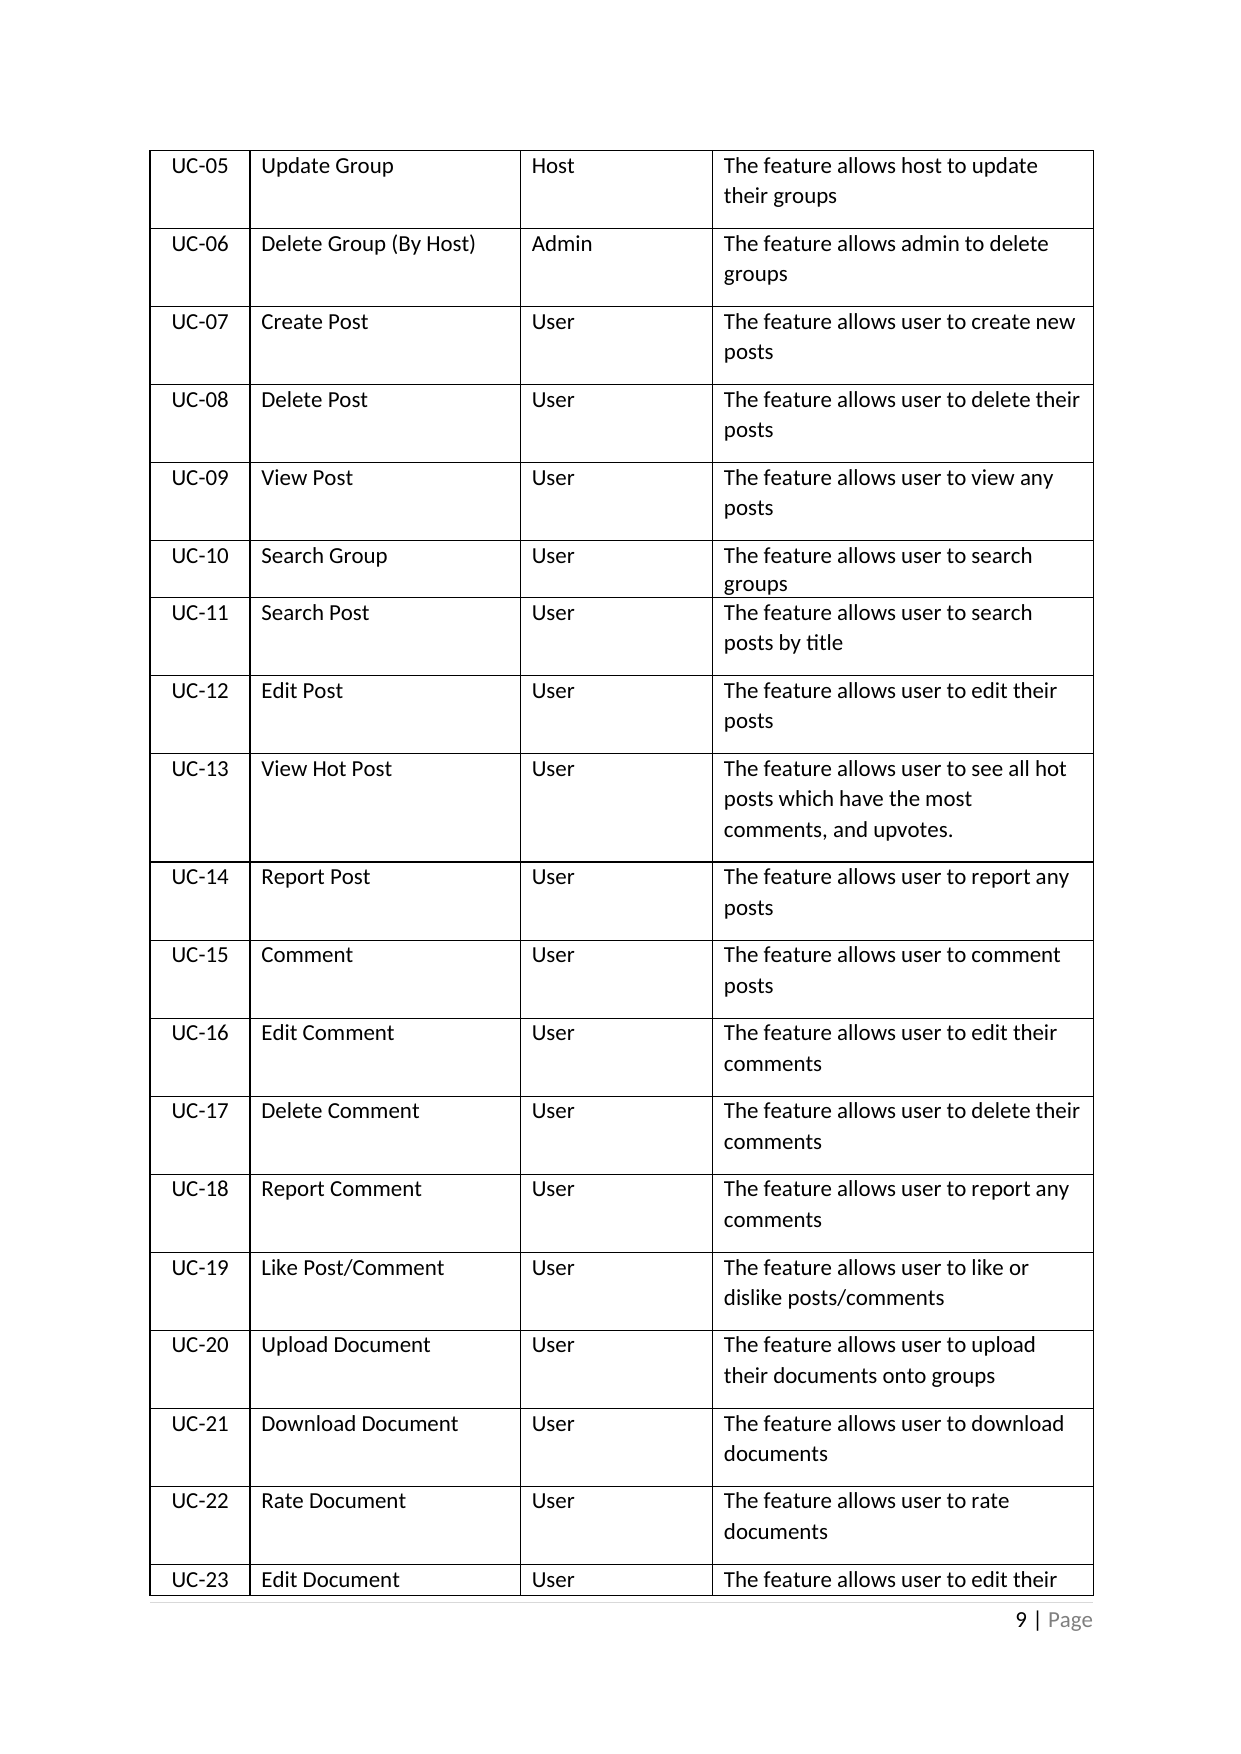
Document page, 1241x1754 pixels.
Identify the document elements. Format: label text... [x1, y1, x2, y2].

table_cell Download Document [251, 1409, 520, 1486]
table_cell The feature allows user to like or dislike posts/comments [713, 1253, 1093, 1329]
table_cell UC-17 [151, 1097, 249, 1173]
table_cell UC-21 [151, 1409, 249, 1486]
table_cell The feature allows host to update their groups [713, 151, 1093, 228]
table_cell Delete Group (By Host) [251, 229, 520, 306]
table_cell User [521, 1019, 712, 1096]
table_cell UC-13 [151, 754, 249, 861]
table_cell User [521, 307, 712, 384]
table_cell User [521, 1487, 712, 1564]
table_cell UC-23 [151, 1565, 249, 1595]
table_cell User [521, 863, 712, 939]
table_cell User [521, 598, 712, 675]
table_cell Like Post/Comment [251, 1253, 520, 1329]
table_cell The feature allows admin to delete groups [713, 229, 1093, 306]
table_cell User [521, 1253, 712, 1329]
table_cell Host [521, 151, 712, 228]
table_cell UC-19 [151, 1253, 249, 1329]
table_cell The feature allows user to search groups [713, 541, 1093, 597]
table_cell The feature allows user to view any posts [713, 463, 1093, 540]
table_cell UC-05 [151, 151, 249, 228]
table_cell User [521, 1175, 712, 1252]
table_cell User [521, 754, 712, 861]
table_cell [713, 1565, 1093, 1595]
table_cell UC-11 [151, 598, 249, 675]
table_cell UC-15 [151, 941, 249, 1017]
table_cell The feature allows user to delete their comments [713, 1097, 1093, 1173]
table_cell The feature allows user to rate documents [713, 1487, 1093, 1564]
table_cell Report Post [251, 863, 520, 939]
table_cell The feature allows user to report any posts [713, 863, 1093, 939]
table_cell UC-18 [151, 1175, 249, 1252]
table_cell The feature allows user to upload their documents onto groups [713, 1331, 1093, 1408]
table_cell Report Comment [251, 1175, 520, 1252]
table_cell Delete Comment [251, 1097, 520, 1173]
table_cell User [521, 676, 712, 753]
table_cell The feature allows user to edit their posts [713, 676, 1093, 753]
table_cell User [521, 463, 712, 540]
table_cell Edit Document [251, 1565, 520, 1595]
table_cell The feature allows user to see all hot posts which have the most comments, and upvotes. [713, 754, 1093, 861]
table_cell Search Group [251, 541, 520, 597]
table_cell Update Group [251, 151, 520, 228]
table_cell User [521, 385, 712, 462]
table_cell Search Post [251, 598, 520, 675]
table_cell Comment [251, 941, 520, 1017]
table_cell Edit Comment [251, 1019, 520, 1096]
table_cell User [521, 941, 712, 1017]
table_cell UC-16 [151, 1019, 249, 1096]
table_cell User [521, 1409, 712, 1486]
table_cell Delete Post [251, 385, 520, 462]
table_cell The feature allows user to download documents [713, 1409, 1093, 1486]
table_cell UC-08 [151, 385, 249, 462]
table_cell User [521, 1097, 712, 1173]
table_cell UC-09 [151, 463, 249, 540]
table_cell UC-07 [151, 307, 249, 384]
table_cell User [521, 1565, 712, 1595]
table_cell Edit Post [251, 676, 520, 753]
table_cell UC-06 [151, 229, 249, 306]
table_cell The feature allows user to edit their comments [713, 1019, 1093, 1096]
table_cell User [521, 1331, 712, 1408]
table_cell View Post [251, 463, 520, 540]
table_cell Create Post [251, 307, 520, 384]
table_cell UC-22 [151, 1487, 249, 1564]
table_cell Admin [521, 229, 712, 306]
table_cell The feature allows user to create new posts [713, 307, 1093, 384]
table_cell UC-14 [151, 863, 249, 939]
table_cell The feature allows user to delete their posts [713, 385, 1093, 462]
table_cell Upload Document [251, 1331, 520, 1408]
table_cell The feature allows user to search posts by title [713, 598, 1093, 675]
table_cell Rate Document [251, 1487, 520, 1564]
table_cell UC-12 [151, 676, 249, 753]
table_cell The feature allows user to report any comments [713, 1175, 1093, 1252]
table_cell UC-10 [151, 541, 249, 597]
table_cell The feature allows user to comment posts [713, 941, 1093, 1017]
table_cell View Hot Post [251, 754, 520, 861]
table_cell User [521, 541, 712, 597]
table_cell UC-20 [151, 1331, 249, 1408]
